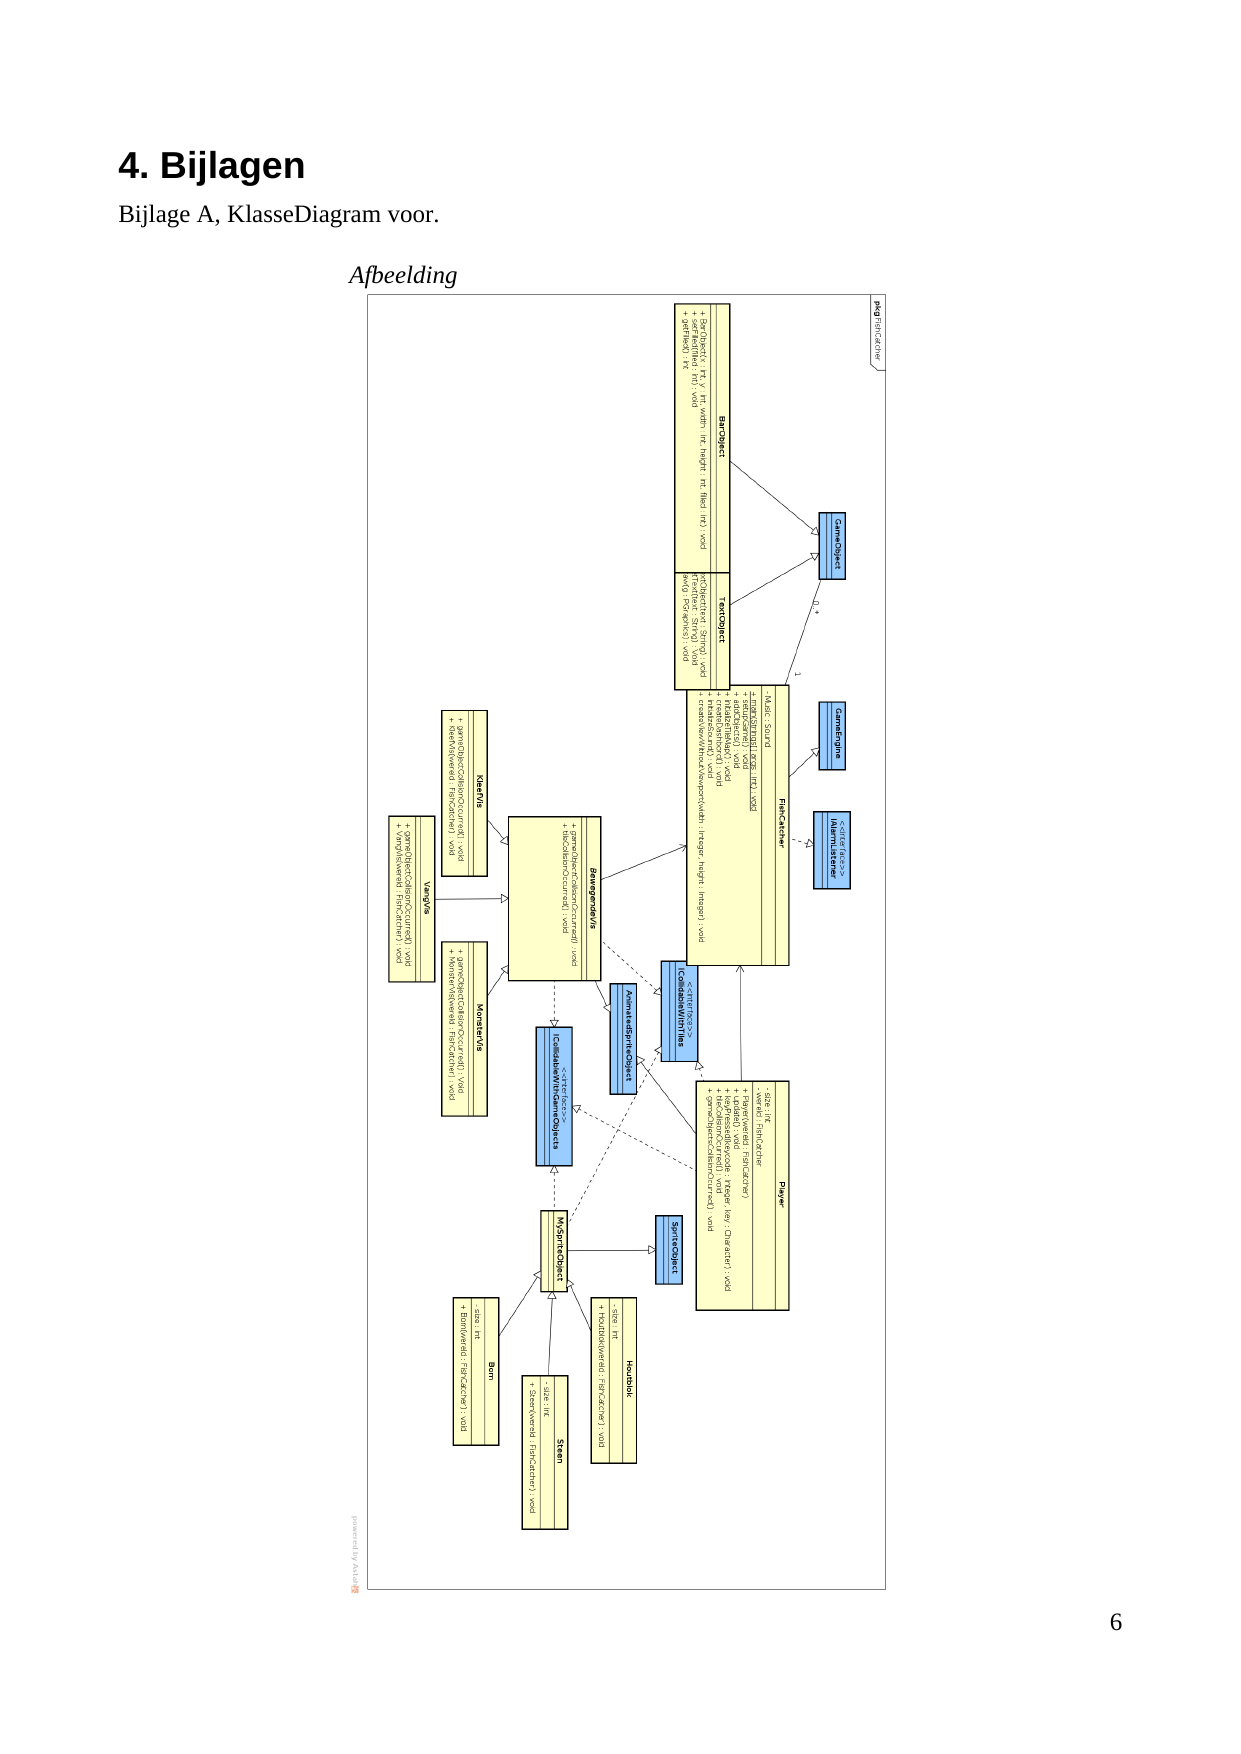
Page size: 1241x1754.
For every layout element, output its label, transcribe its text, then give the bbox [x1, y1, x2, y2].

text Bijlage A, KlasseDiagram voor. [118, 199, 1122, 227]
subtitle 4. Bijlagen [118, 143, 1122, 186]
picture [349, 289, 892, 1595]
